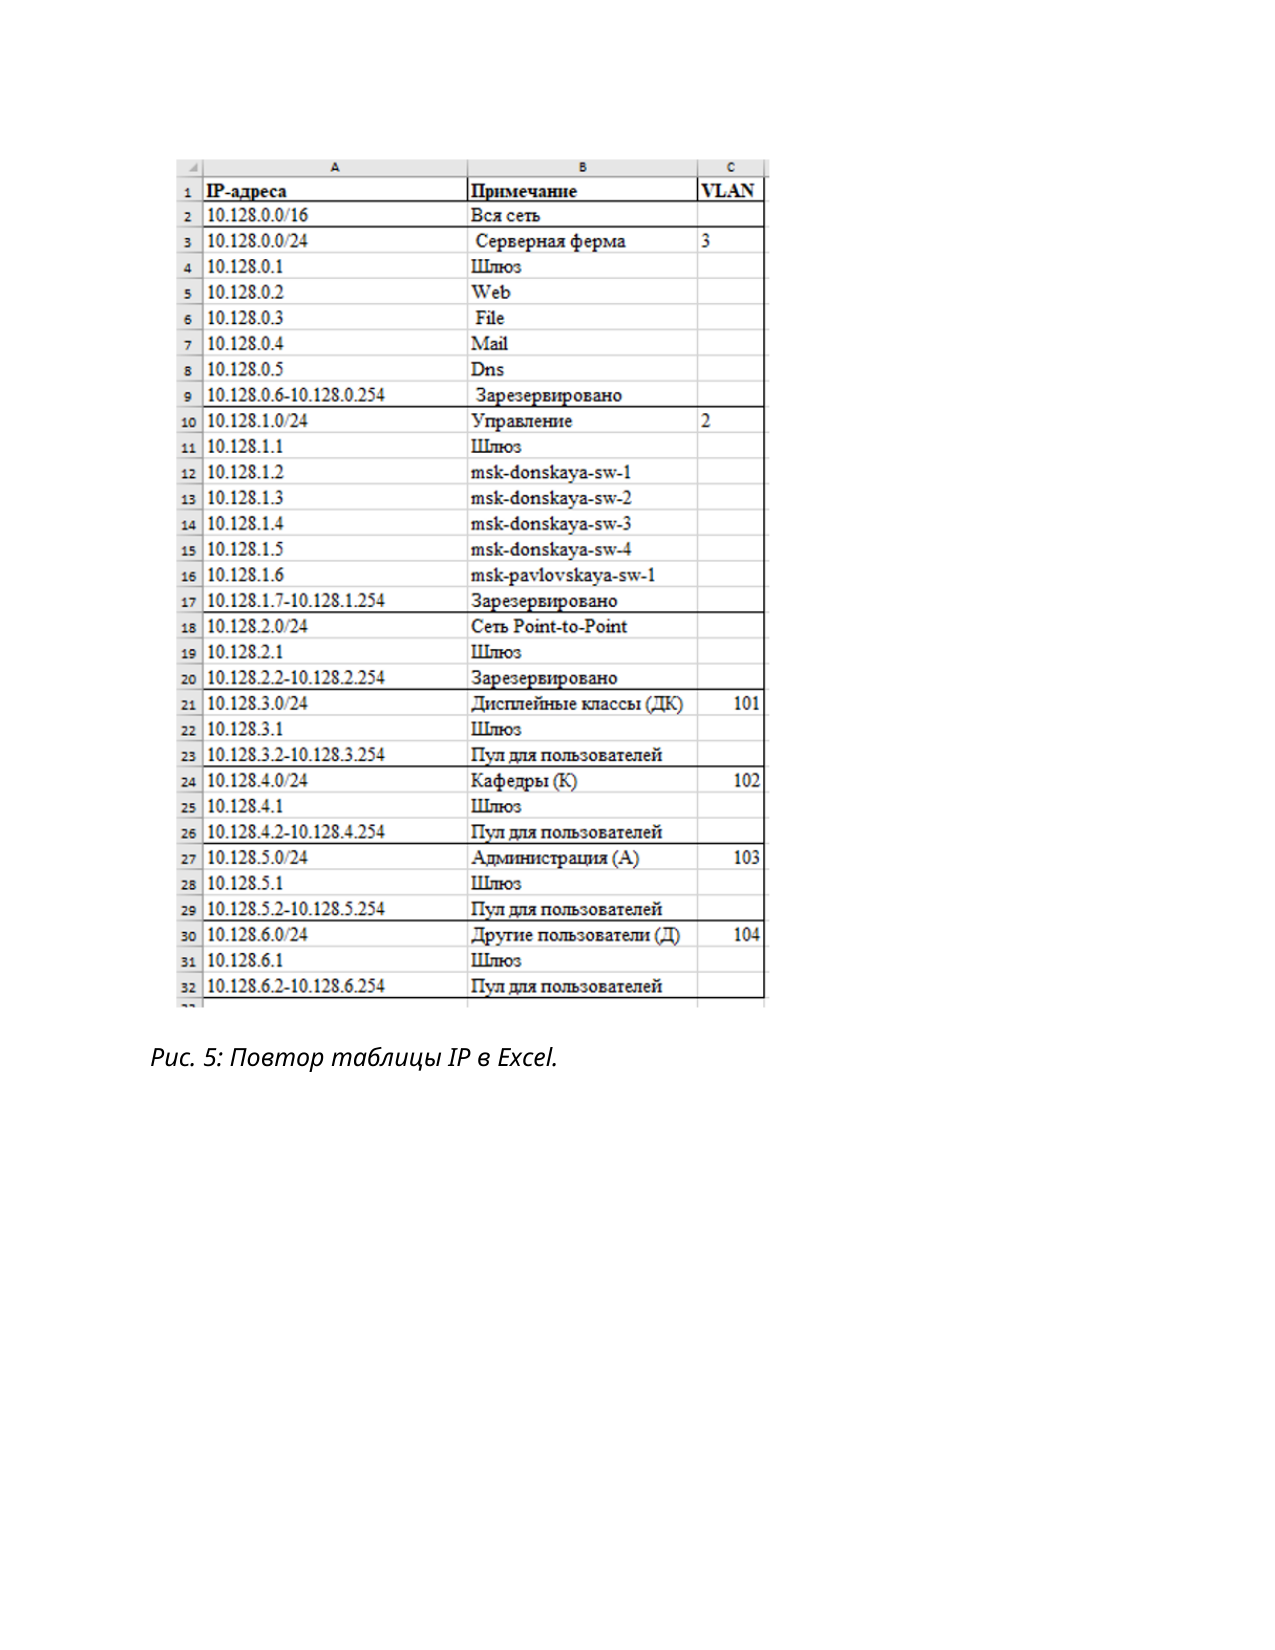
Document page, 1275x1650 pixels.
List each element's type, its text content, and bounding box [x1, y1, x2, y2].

picture [168, 150, 782, 1019]
text Рис. 5: Повтор таблицы IP в Excel. [150, 1040, 1125, 1074]
